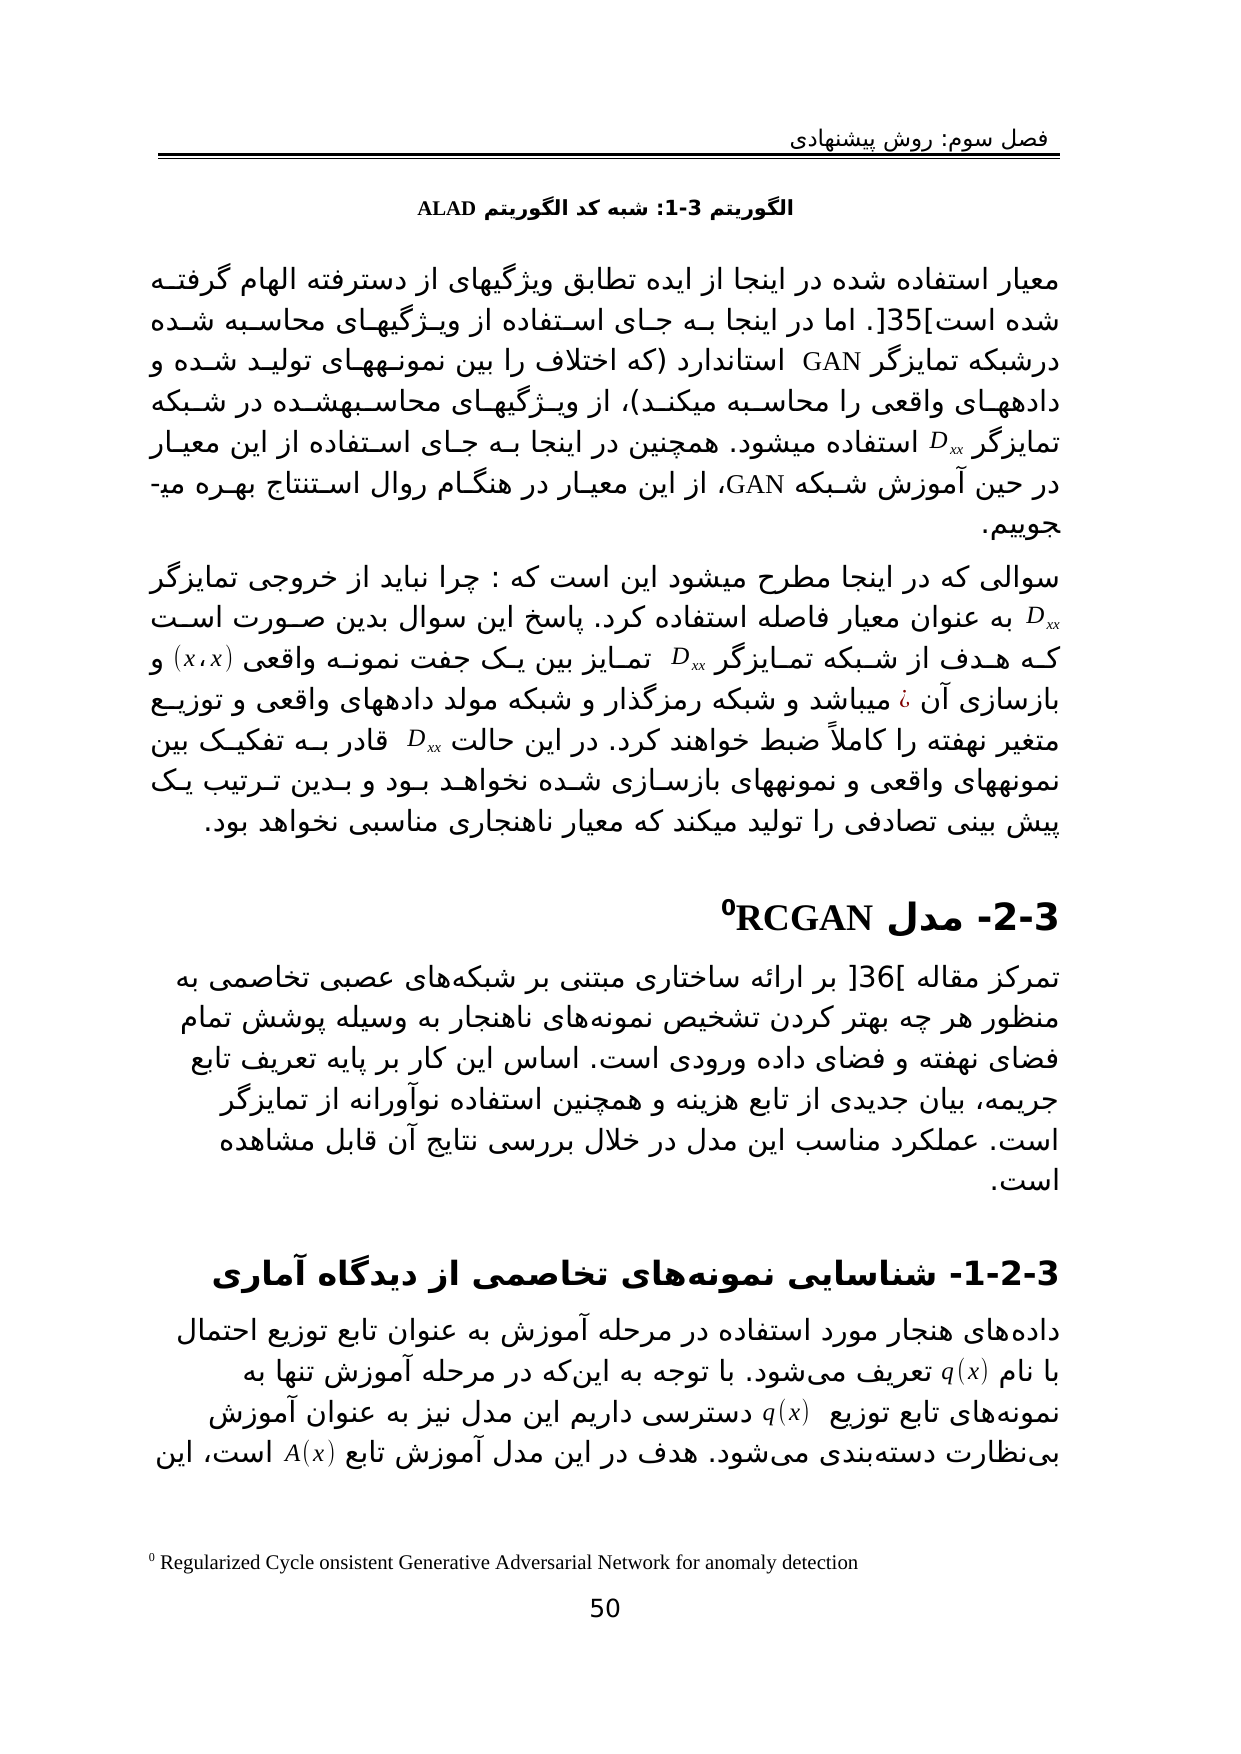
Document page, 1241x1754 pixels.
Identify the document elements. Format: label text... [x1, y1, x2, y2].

text تمرکز مقاله ]36[ بر ارائه ساختاری مبتنی بر شبکه‌های عصبی تخاصمی به منظور هر چه بهتر کردن تشخیص نمونه‌های ناهنجار به وسیله پوشش تمام فضای نهفته و فضای داده ورودی است. اساس این کار بر پایه تعریف تابع جریمه، بیان جدیدی از تابع هزینه و همچنین استفاده نوآورانه از تمایزگر است. عملکرد مناسب این مدل در خلال بررسی نتایج آن قابل مشاهده است. [150, 960, 1060, 1198]
subtitle 2-3- مدل RCGAN [150, 895, 1060, 939]
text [150, 1313, 1060, 1470]
text معیار استفاده شده در اینجا از ایده تطابق ویژگیهای از دسترفته الهام گرفته شده است]35[. اما در اینجا به جای استفاده از ویژگیهای محاسبه شده درشبکه تمایزگر GAN استاندارد (که اختلاف را بین نمونههای تولید شده و دادههای واقعی را محاسبه میکند)، از ویژگیهای محاسبهشده در شبکه تمایزگر استفاده میشود. همچنین در اینجا به جای استفاده از این معیار در حین آموزش شبکه GAN، از این معیار در هنگام روال استنتاج بهره میجوییم. [150, 262, 1060, 541]
text سوالی که در اینجا مطرح میشود این است که : چرا نباید از خروجی تمایزگر به عنوان معیار فاصله استفاده کرد. پاسخ این سوال بدین صورت است که هدف از شبکه تمایزگر تمایز بین یک جفت نمونه واقعی و بازسازی آن میباشد و شبکه رمزگذار و شبکه مولد دادههای واقعی و توزیع متغیر نهفته را کاملاً ضبط خواهند کرد. در این حالت قادر به تفکیک بین نمونههای واقعی و نمونههای بازسازی شده نخواهد بود و بدین ترتیب یک پیش بینی تصادفی را تولید میکند که معیار ناهنجاری مناسبی نخواهد بود. [150, 560, 1060, 838]
text الگوریتم 3-1: شبه کد الگوریتم ALAD [150, 196, 1062, 220]
subtitle 1-2-3- شناسایی نمونه‌های تخاصمی از دیدگاه آماری [150, 1254, 1060, 1293]
